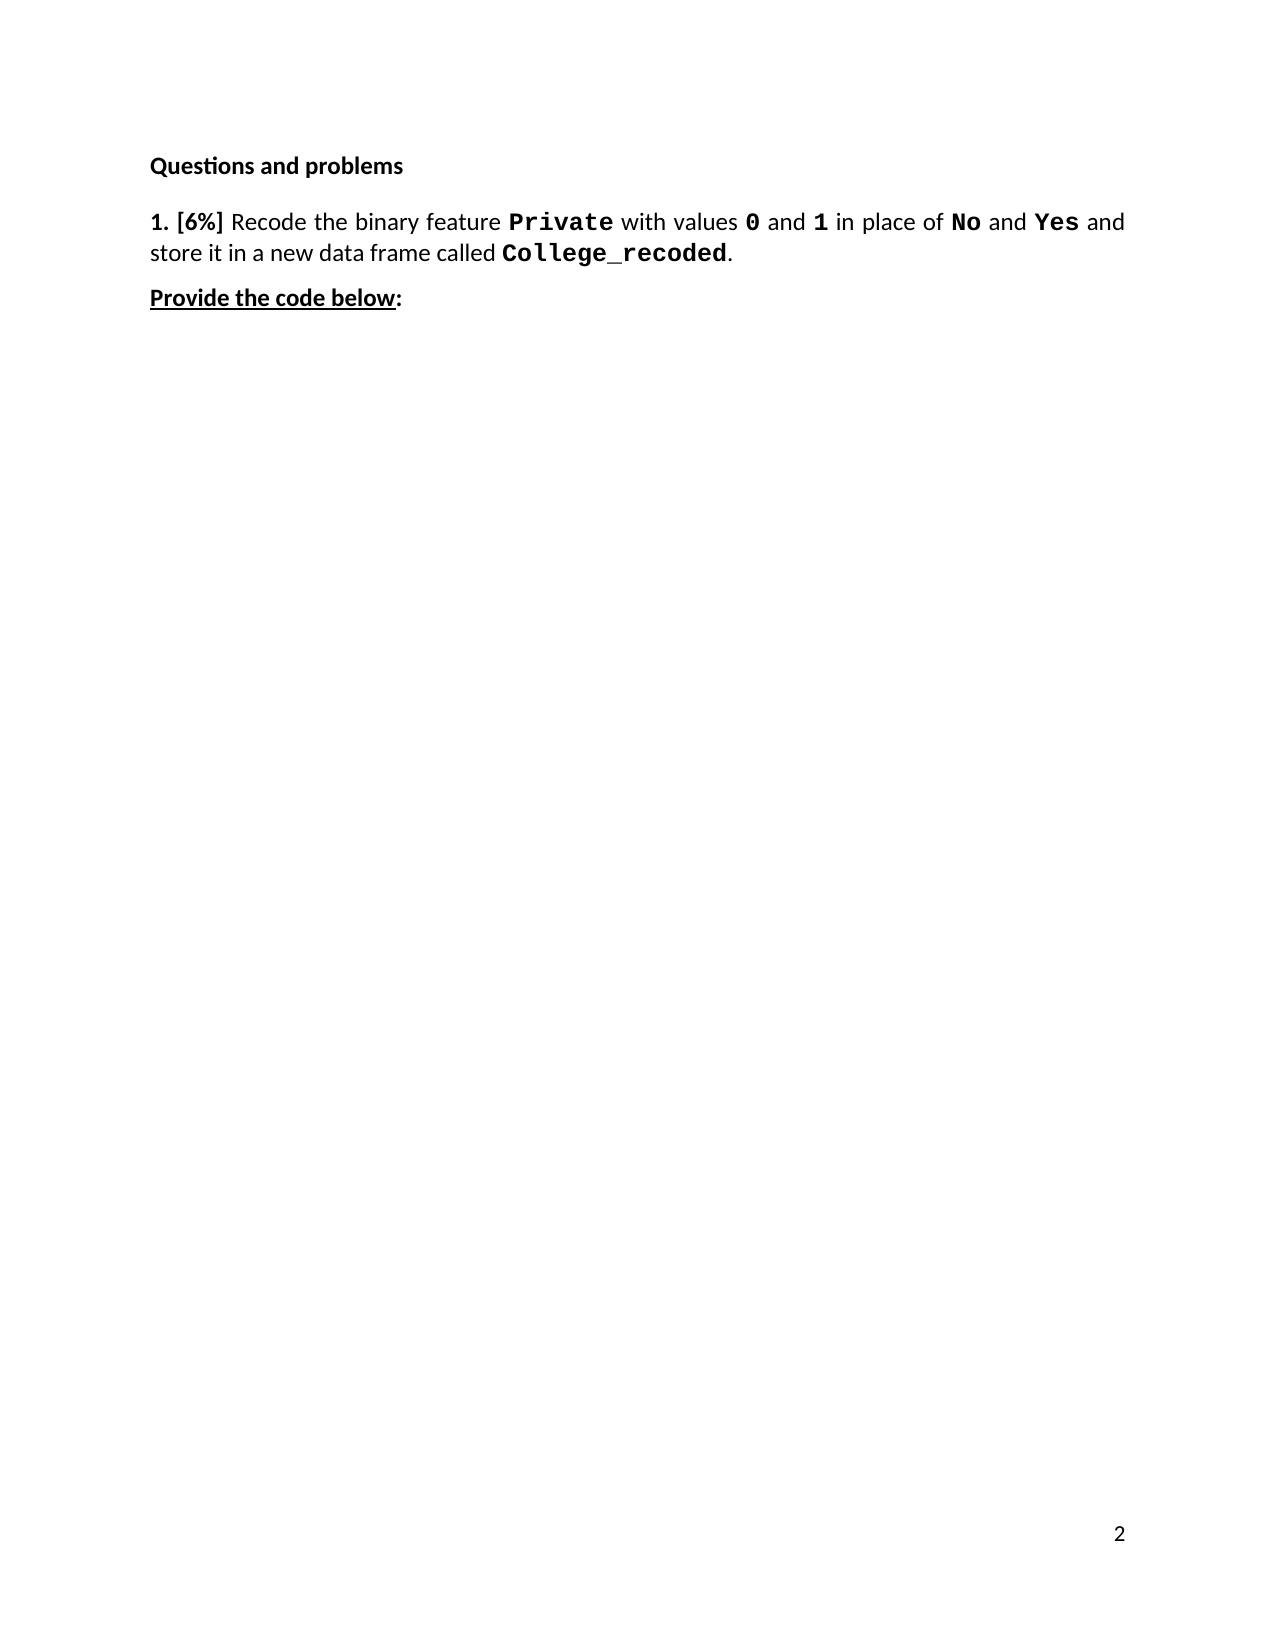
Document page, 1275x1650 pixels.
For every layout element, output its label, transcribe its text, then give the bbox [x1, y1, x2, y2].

text Questions and problems [150, 150, 1125, 181]
text Provide the code below: [150, 282, 1125, 312]
text 1. [6%] Recode the binary feature Private with values 0 and 1 in place of No and Yes and store it in a new data frame called College_recoded. [150, 206, 1125, 269]
